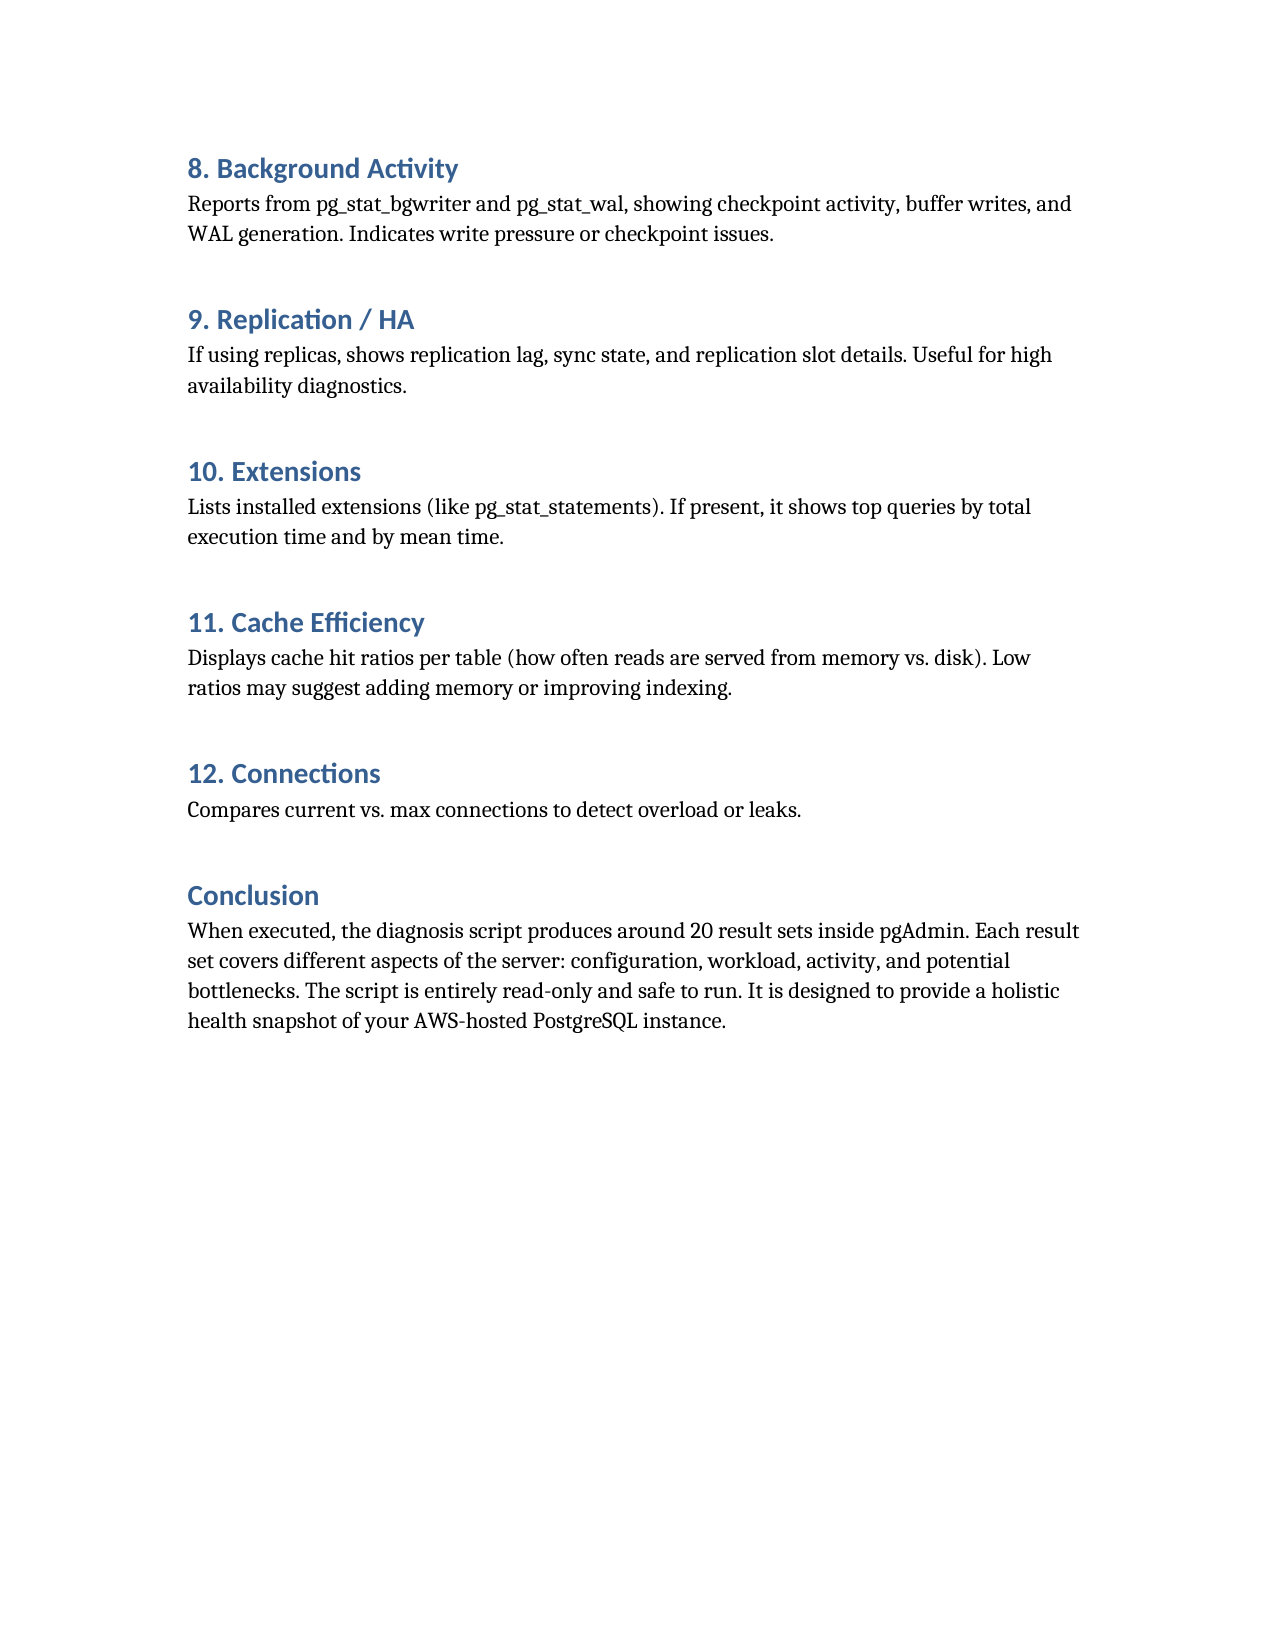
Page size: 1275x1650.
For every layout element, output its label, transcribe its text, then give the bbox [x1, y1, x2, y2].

text If using replicas, shows replication lag, sync state, and replication slot details. Useful for high availability diagnostics. [187, 342, 1087, 399]
text Displays cache hit ratios per table (how often reads are served from memory vs. disk). Low ratios may suggest adding memory or improving indexing. [187, 645, 1087, 702]
subtitle 12. Connections [187, 755, 1087, 791]
subtitle 8. Background Activity [187, 150, 1087, 186]
subtitle 9. Replication / HA [187, 301, 1087, 337]
subtitle 10. Extensions [187, 453, 1087, 488]
text Compares current vs. max connections to detect overload or leaks. [187, 796, 1087, 823]
text When executed, the diagnosis script produces around 20 result sets inside pgAdmin. Each result set covers different aspects of the server: configuration, workload, activity, and potential bottlenecks. The script is entirely read-only and safe to run. It is designed to provide a holistic health snapshot of your AWS-hosted PostgreSQL instance. [187, 917, 1087, 1034]
text Reports from pg_stat_bgwriter and pg_stat_wal, showing checkpoint activity, buffer writes, and WAL generation. Indicates write pressure or checkpoint issues. [187, 191, 1087, 247]
text Lists installed extensions (like pg_stat_statements). If present, it shows top queries by total execution time and by mean time. [187, 494, 1087, 550]
subtitle Conclusion [187, 877, 1087, 912]
subtitle 11. Cache Efficiency [187, 604, 1087, 640]
